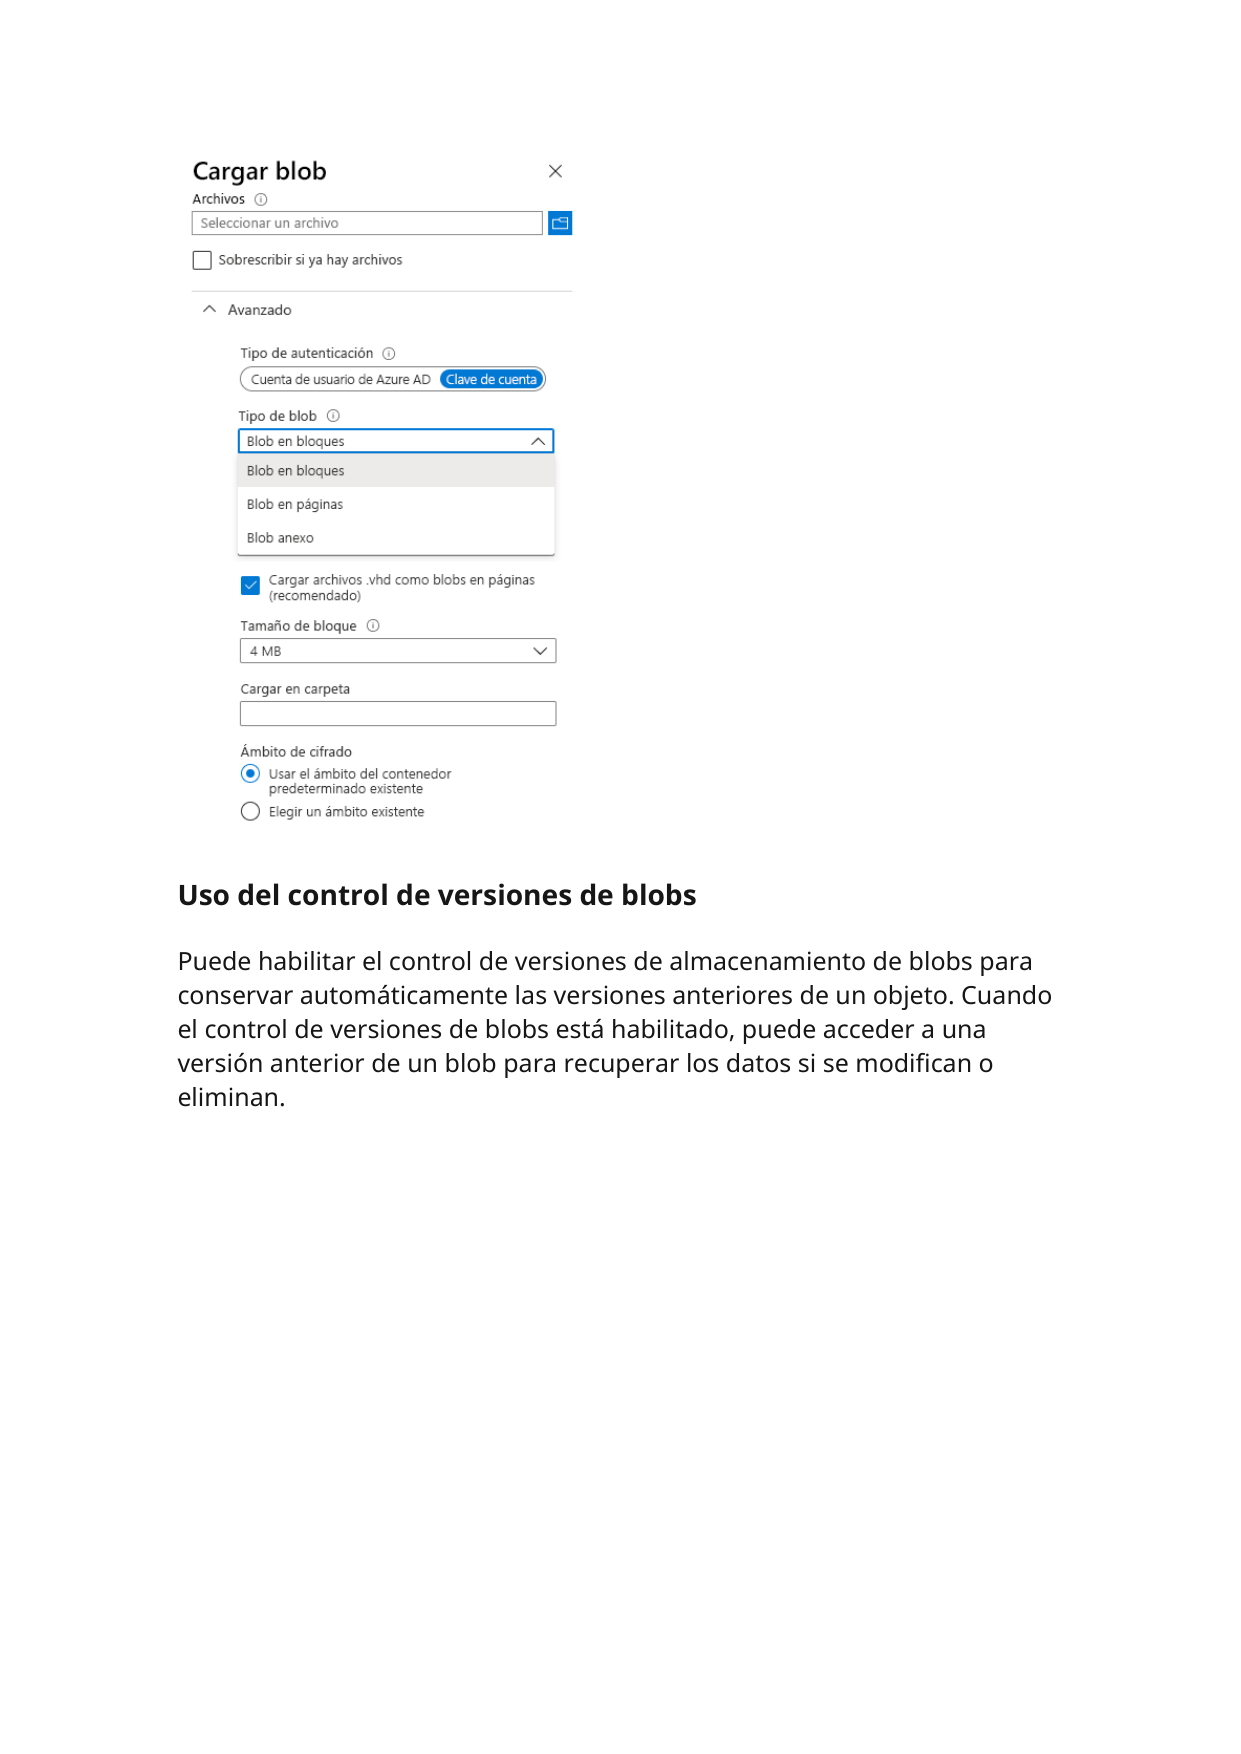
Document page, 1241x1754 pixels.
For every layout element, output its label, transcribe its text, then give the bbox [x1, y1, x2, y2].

text Puede habilitar el control de versiones de almacenamiento de blobs para conservar automáticamente las versiones anteriores de un objeto. Cuando el control de versiones de blobs está habilitado, puede acceder a una versión anterior de un blob para recuperar los datos si se modifican o eliminan. [177, 943, 1063, 1113]
picture [177, 147, 588, 829]
text Uso del control de versiones de blobs [177, 876, 1063, 914]
